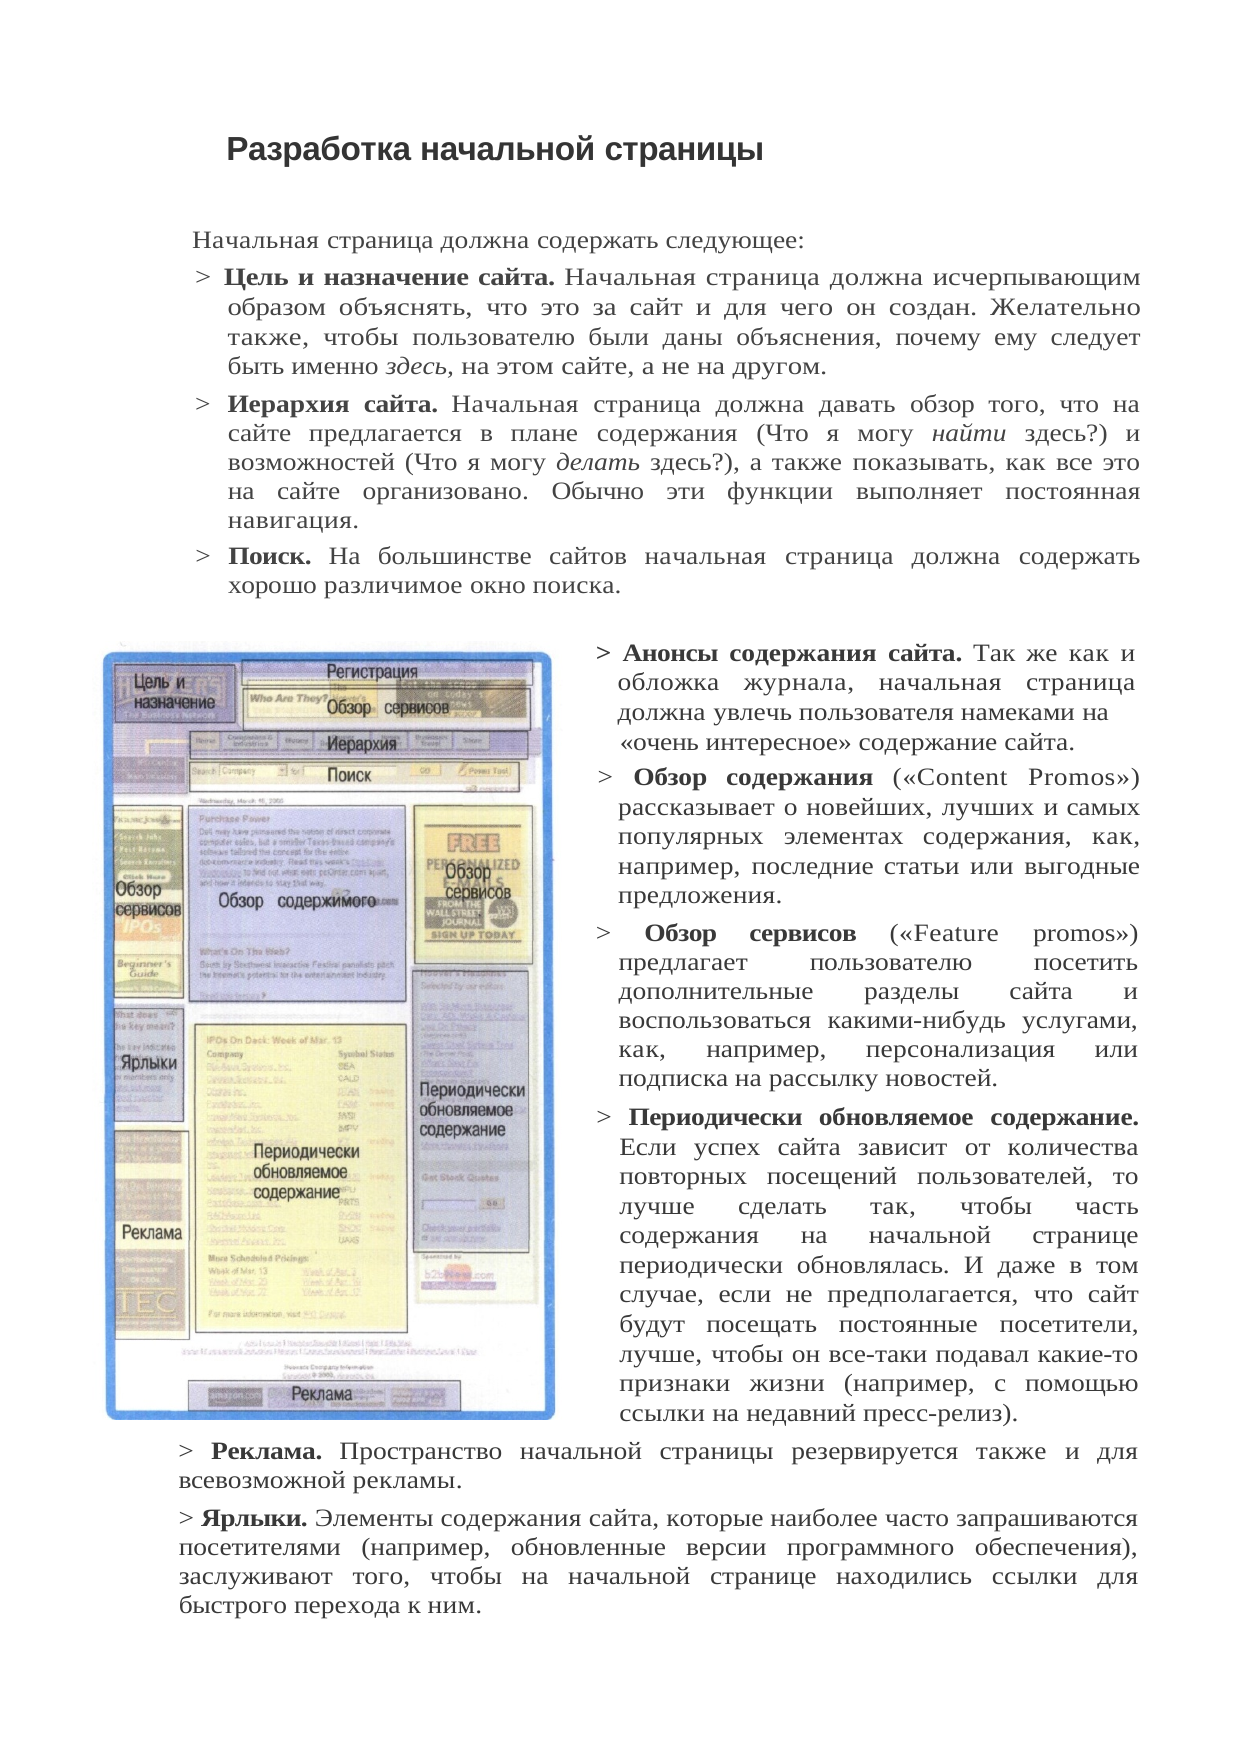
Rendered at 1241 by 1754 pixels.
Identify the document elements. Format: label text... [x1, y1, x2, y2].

text > Иерархия сайта. Начальная страница должна давать обзор того, что на сайте предлагается в плане содержания (Что я могу найти здесь?) и возможностей (Что я могу делать здесь?), а также показывать, как все это на сайте организовано. Обычно эти функции выполняет постоянная навигация. [195, 389, 1140, 534]
text > Периодически обновляемое содержание. Если успех сайта зависит от количества повторных посещений пользователей, то лучше сделать так, чтобы часть содержания на начальной странице периодически обновлялась. И даже в том случае, если не предполагается, что сайт будут посещать постоянные посетители, лучше, чтобы он все-таки подавал какие-то признаки жизни (например, с помощью ссылки на недавний пресс-релиз). [596, 1102, 1139, 1427]
text > Обзор сервисов («Feature promos») предлагает пользователю посетить дополнительные разделы сайта и воспользоваться какими-нибудь услугами, как, например, персонализация или подписка на рассылку новостей. [596, 918, 1138, 1092]
text «очень интересное» содержание сайта. [619, 727, 1152, 755]
text > Поиск. На большинстве сайтов начальная страница должна содержать хорошо различимое окно поиска. [195, 541, 1140, 599]
text > Анонсы содержания сайта. Так же как и обложка журнала, начальная страница должна увлечь пользователя намеками на [596, 638, 1135, 726]
text Начальная страница должна содержать следующее: [192, 225, 1152, 253]
text > Цель и назначение сайта. Начальная страница должна исчерпывающим образом объяснять, что это за сайт и для чего он создан. Желательно также, чтобы пользователю были даны объяснения, почему ему следует быть именно здесь, на этом сайте, а не на другом. [195, 262, 1141, 380]
text > Ярлыки. Элементы содержания сайта, которые наиболее часто запрашиваются посетителями (например, обновленные версии программного обеспечения), заслуживают того, чтобы на начальной странице находились ссылки для быстрого перехода к ним. [178, 1503, 1138, 1619]
text Разработка начальной страницы [226, 129, 1152, 167]
picture [92, 641, 563, 1420]
text > Обзор содержания («Content Promos») рассказывает о новейших, лучших и самых популярных элементах содержания, как, например, последние статьи или выгодные предложения. [596, 762, 1140, 909]
text > Реклама. Пространство начальной страницы резервируется также и для всевозможной рекламы. [178, 1436, 1138, 1494]
